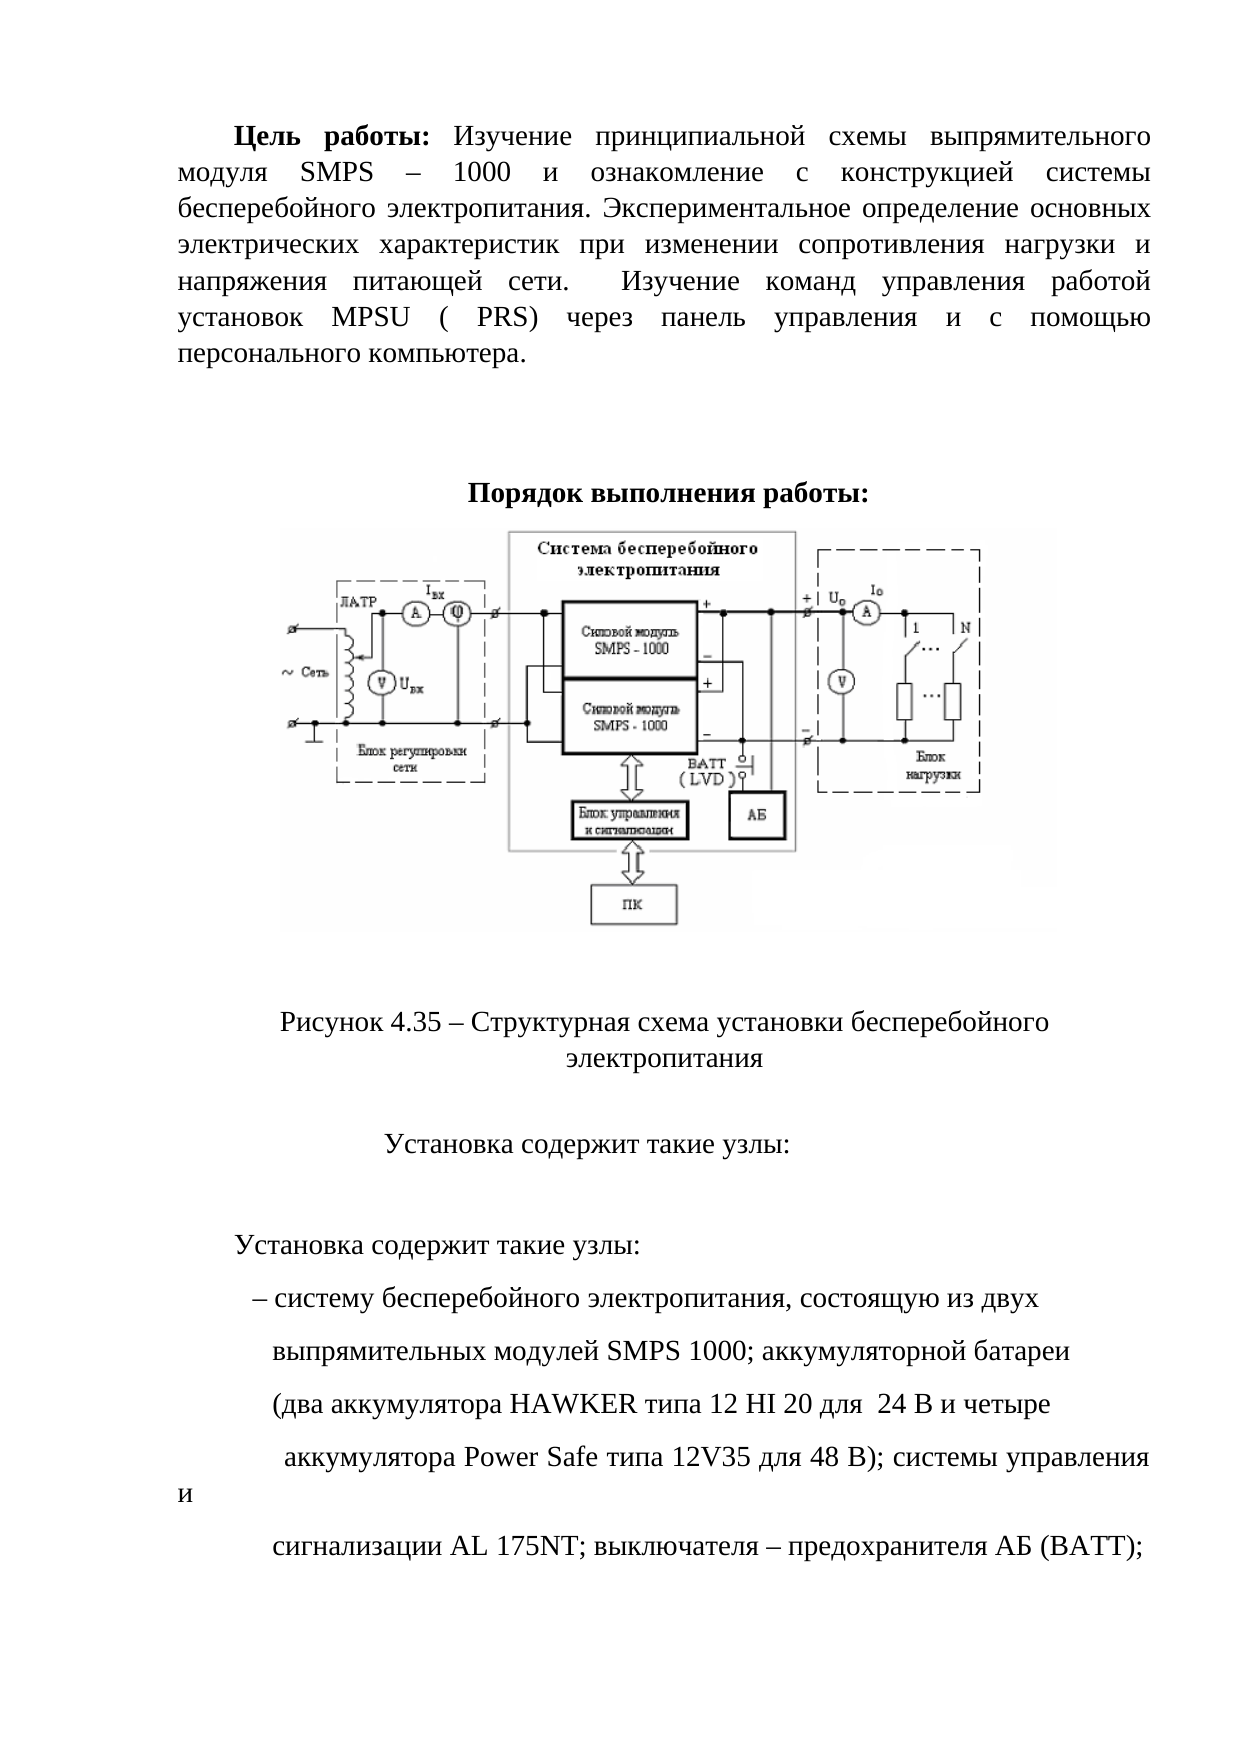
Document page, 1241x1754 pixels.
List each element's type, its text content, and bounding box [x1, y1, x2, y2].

text Установка содержит такие узлы: [177, 1227, 1152, 1261]
text аккумулятора Power Safe типа 12V35 для 48 В); системы управления и [177, 1439, 1152, 1508]
text Установка содержит такие узлы: [275, 1093, 967, 1160]
text сигнализации AL 175NT; выключателя – предохранителя АБ (BATT); [177, 1528, 1152, 1561]
text (два аккумулятора HAWKER типа 12 HI 20 для 24 В и четыре [177, 1386, 1152, 1419]
text Рисунок 4.35 – Структурная схема установки бесперебойного электропитания [177, 1004, 1152, 1074]
picture [280, 528, 1058, 933]
text Порядок выполнения работы: [177, 475, 1160, 509]
text выпрямительных модулей SMPS 1000; аккумуляторной батареи [177, 1333, 1152, 1367]
text Цель работы: Изучение принципиальной схемы выпрямительного модуля SMPS – 1000 и ознакомление с конструкцией системы бесперебойного электропитания. Экспериментальное определение основных электрических характеристик при изменении сопротивления нагрузки и напряжения питающей сети. Изучение команд управления работой установок MPSU ( PRS) через панель управления и с помощью персонального компьютера. [177, 118, 1152, 368]
text – систему бесперебойного электропитания, состоящую из двух [177, 1280, 1152, 1314]
